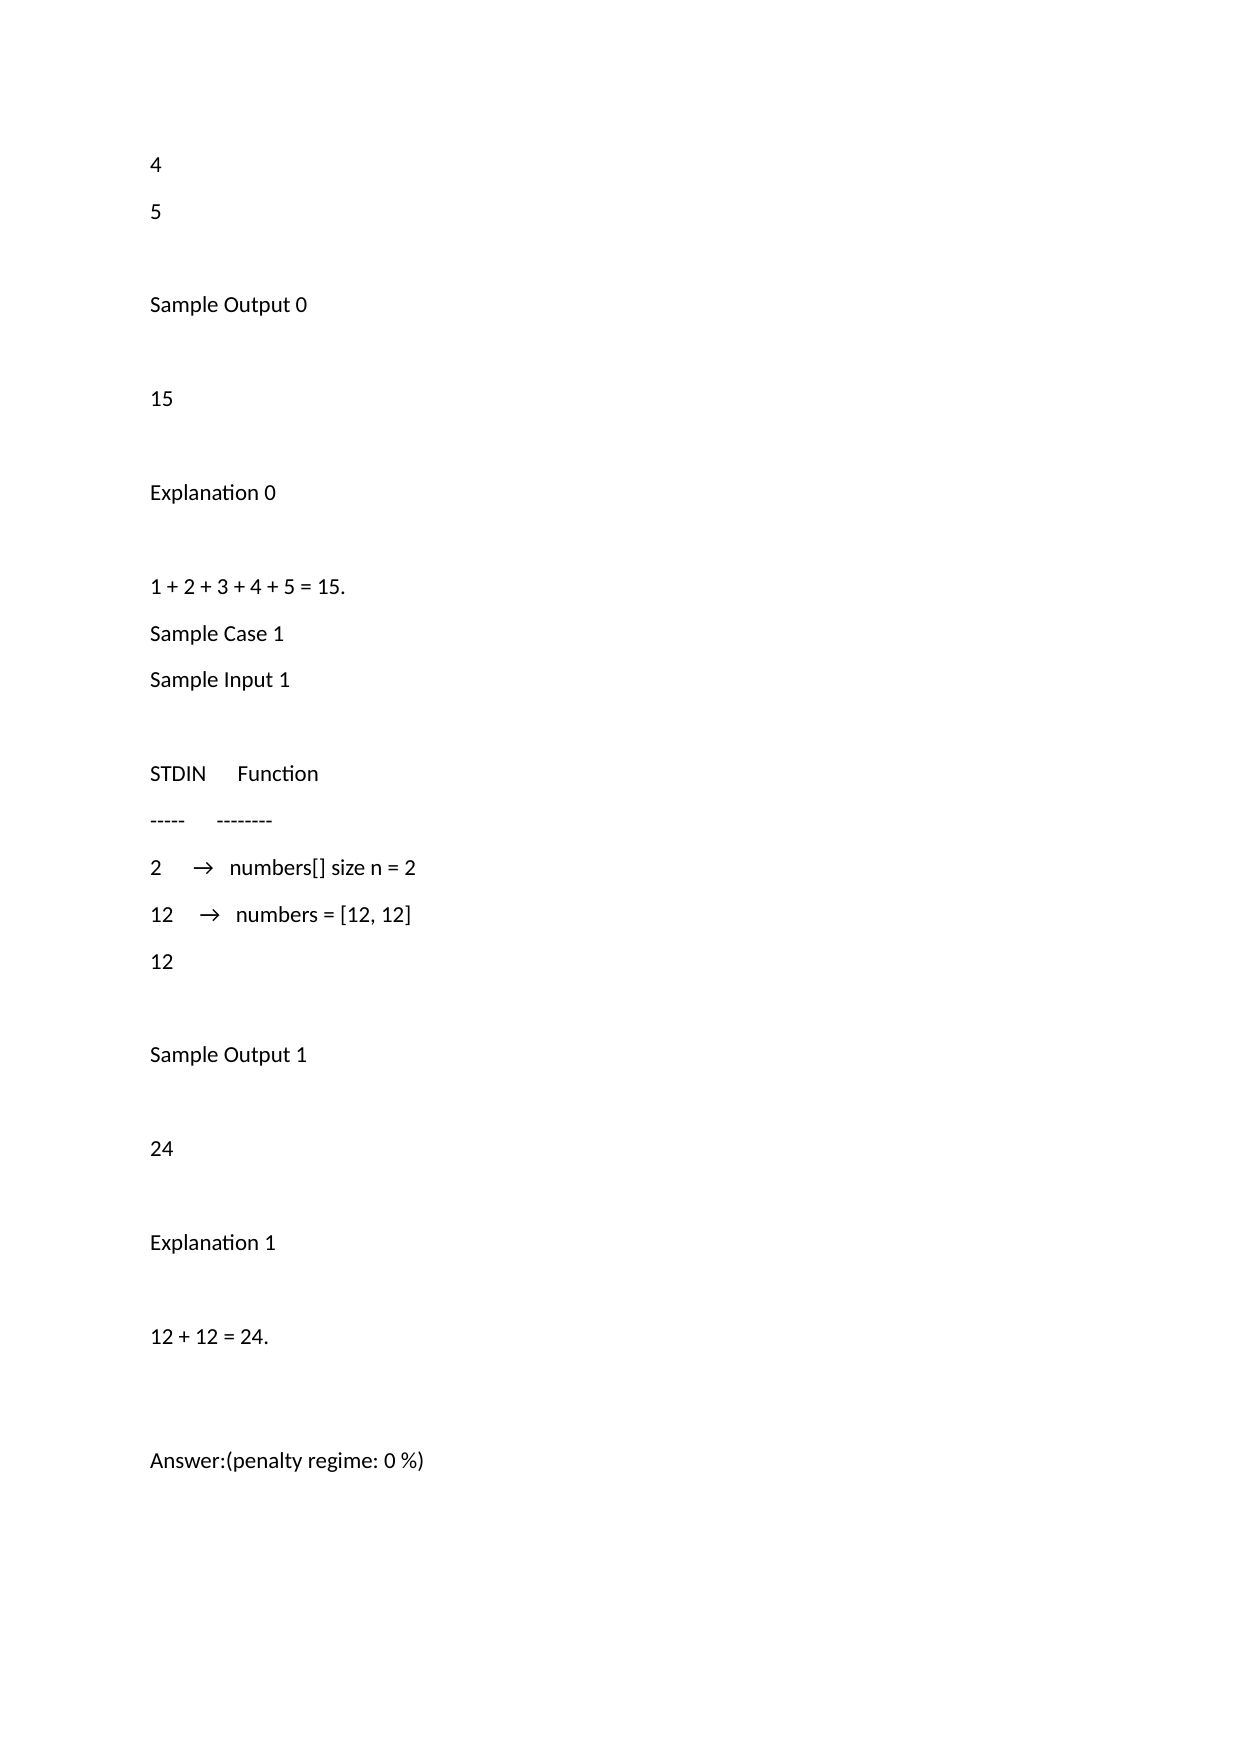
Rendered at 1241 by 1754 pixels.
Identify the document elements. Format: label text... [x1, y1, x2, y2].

text ----- -------- [150, 806, 1090, 834]
text Sample Output 0 [150, 291, 1090, 319]
text 12 [150, 947, 1090, 975]
text 15 [150, 384, 1090, 412]
text Sample Case 1 [150, 619, 1090, 647]
text 2 → numbers[] size n = 2 [150, 853, 1090, 881]
text Explanation 1 [150, 1228, 1090, 1256]
text STDIN Function [150, 759, 1090, 787]
text Explanation 0 [150, 478, 1090, 506]
text Sample Input 1 [150, 666, 1090, 694]
text 12 → numbers = [12, 12] [150, 900, 1090, 928]
text Sample Output 1 [150, 1041, 1090, 1069]
text 1 + 2 + 3 + 4 + 5 = 15. [150, 572, 1090, 600]
text 4 [150, 150, 1090, 178]
text Answer:(penalty regime: 0 %) [150, 1446, 1090, 1474]
text 5 [150, 197, 1090, 225]
text 24 [150, 1134, 1090, 1162]
text 12 + 12 = 24. [150, 1322, 1090, 1350]
